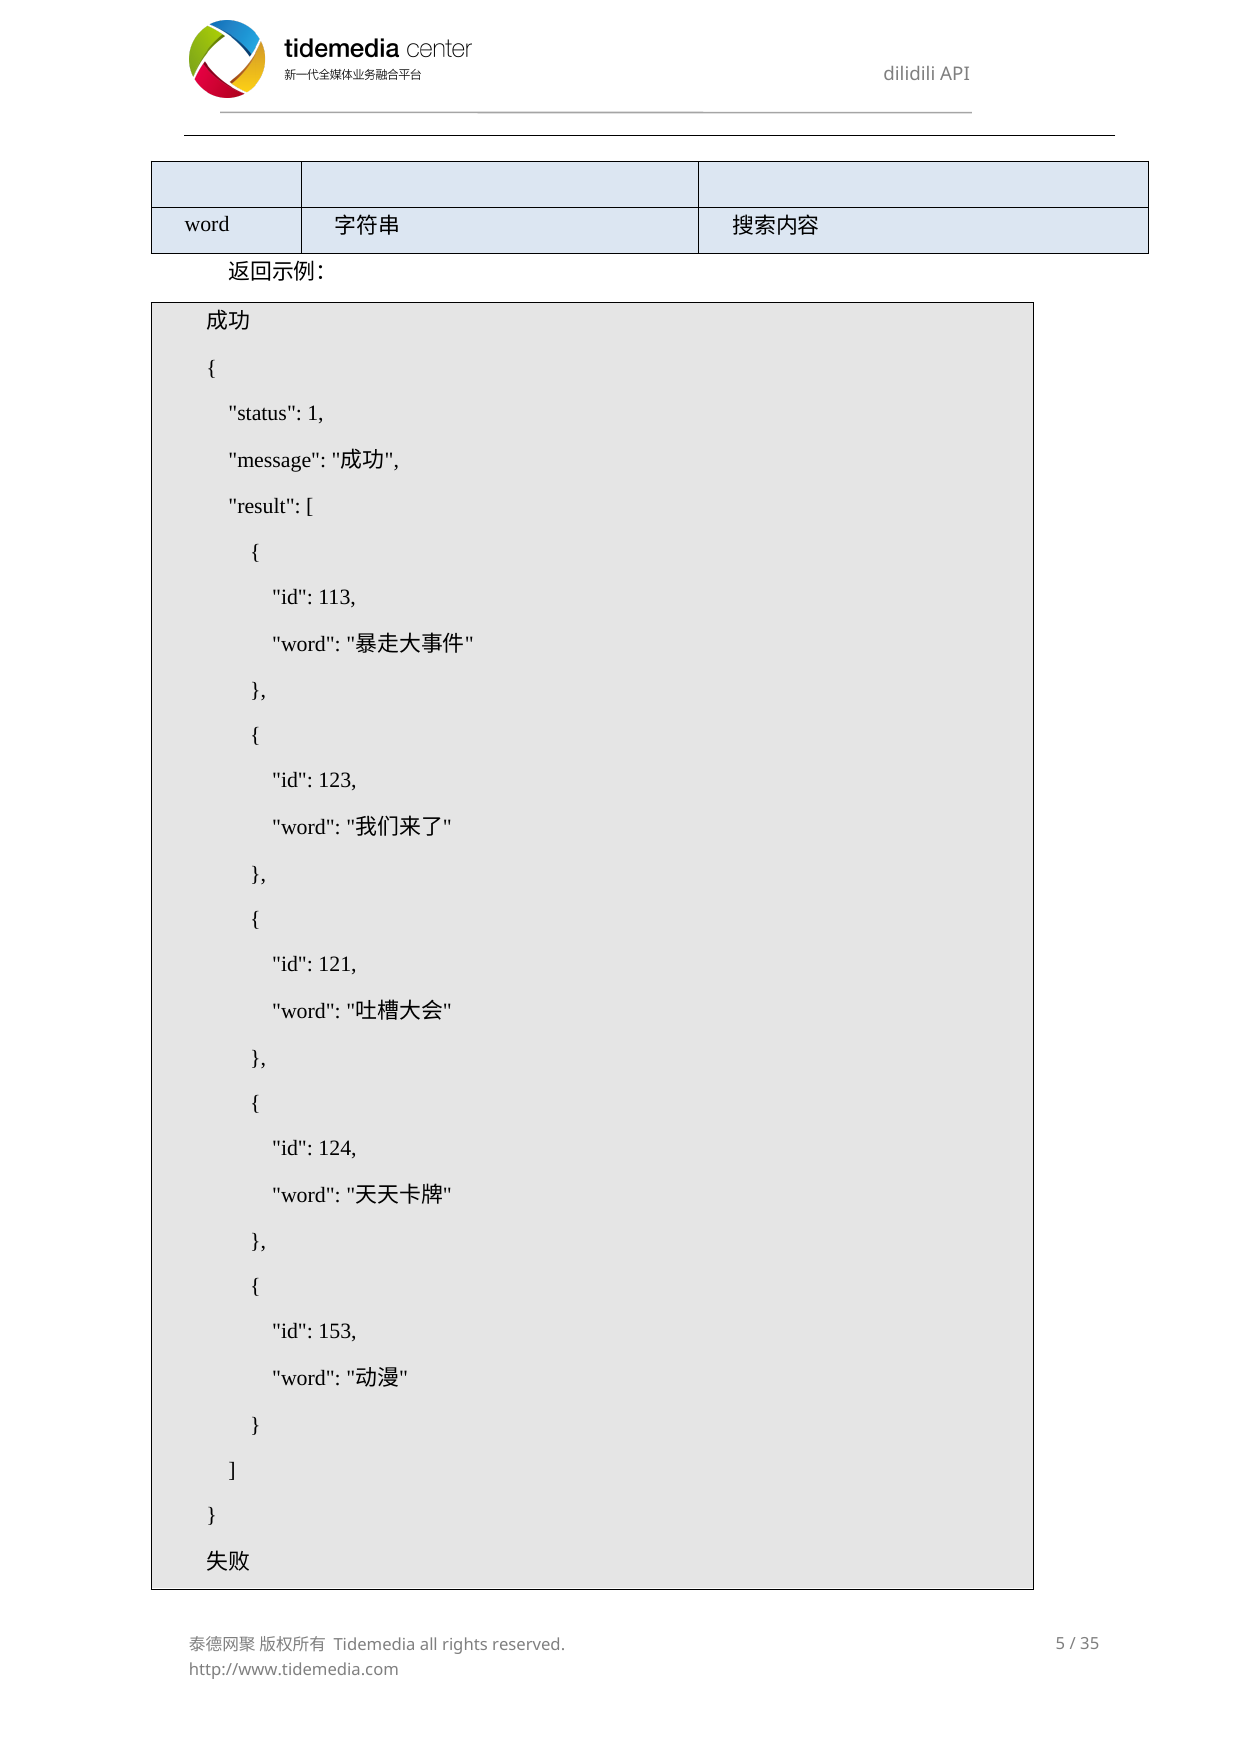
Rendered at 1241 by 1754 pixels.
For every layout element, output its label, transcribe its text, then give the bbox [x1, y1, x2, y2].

picture [184, 17, 492, 103]
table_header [152, 303, 1033, 1588]
table_cell 数字 [302, 162, 698, 207]
table_cell 字符串 [302, 208, 698, 253]
table_cell 编号 [699, 162, 1148, 207]
text 返回示例： [184, 254, 1115, 286]
table_cell id [152, 162, 301, 207]
table_cell word [152, 208, 301, 253]
table_cell 搜索内容 [699, 208, 1148, 253]
